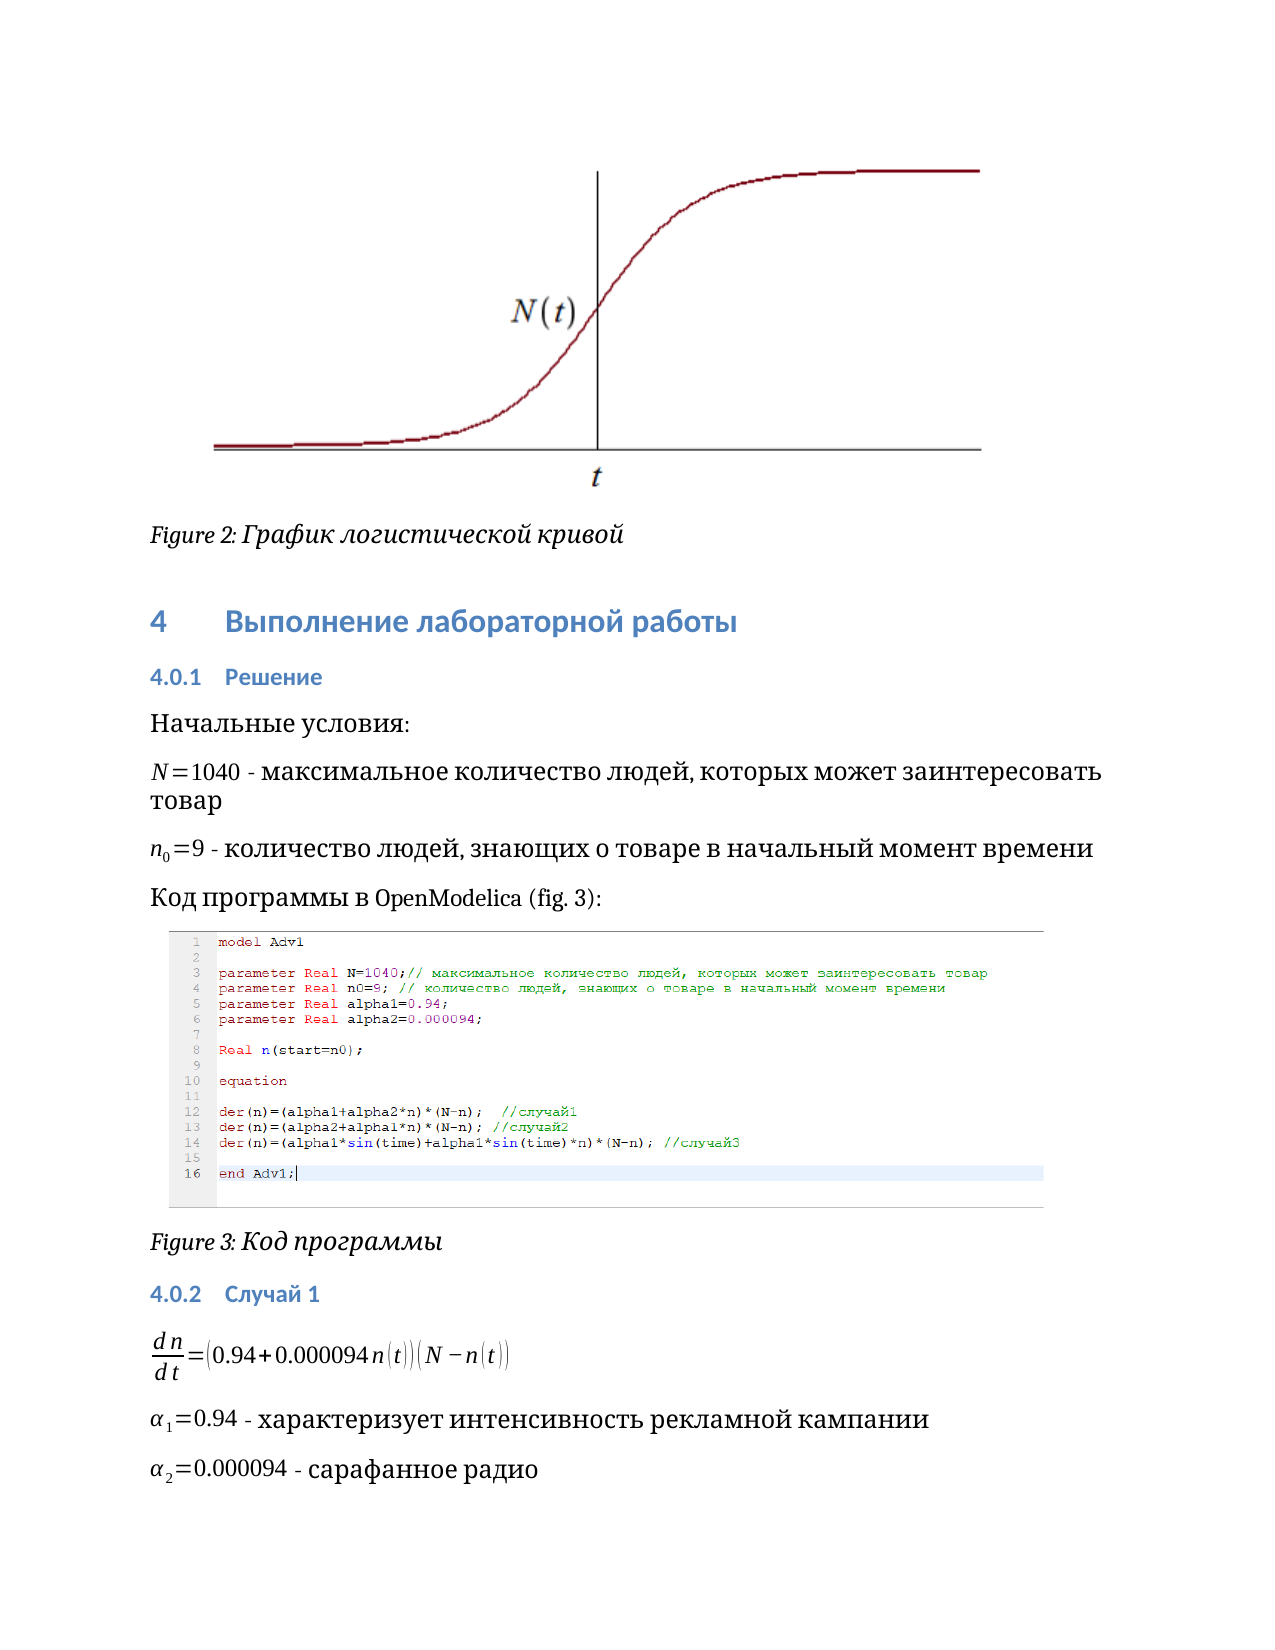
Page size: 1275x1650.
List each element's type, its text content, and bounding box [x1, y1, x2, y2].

subtitle 4.0.2 Случай 1 [150, 1278, 1125, 1308]
text - количество людей, знающих о товаре в начальный момент времени [150, 834, 1125, 866]
picture [168, 931, 1044, 1208]
text - характеризует интенсивность рекламной кампании [150, 1405, 1125, 1436]
text - сарафанное радио [150, 1455, 1125, 1486]
picture [168, 150, 1044, 500]
text Figure 2: График логистической кривой [150, 521, 1125, 549]
text - максимальное количество людей, которых может заинтересовать товар [150, 758, 1125, 815]
text Код программы в OpenModelica (fig. 3): [150, 884, 1125, 913]
text Figure 3: Код программы [150, 1228, 1125, 1257]
subtitle 4 Выполнение лабораторной работы [150, 599, 1125, 640]
subtitle 4.0.1 Решение [150, 661, 1125, 692]
text Начальные условия: [150, 710, 1125, 739]
